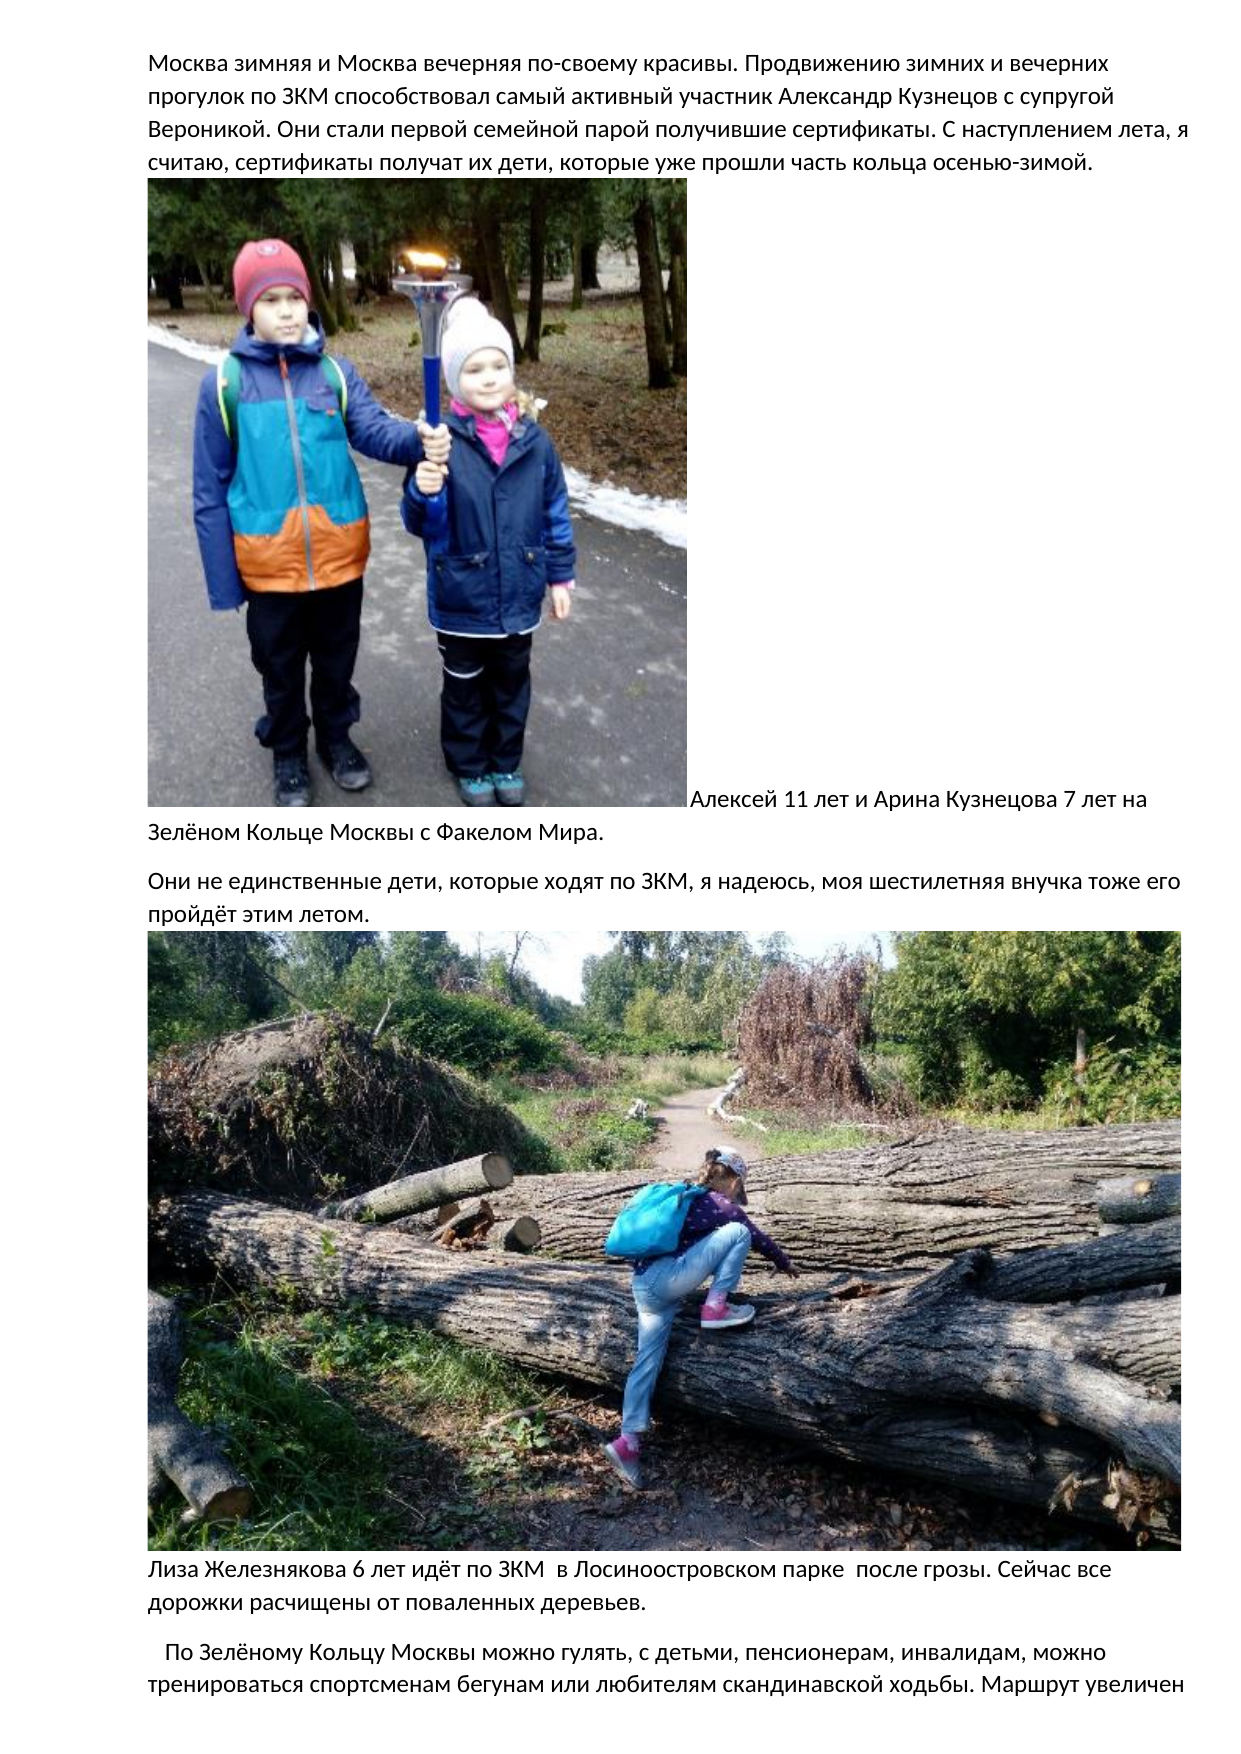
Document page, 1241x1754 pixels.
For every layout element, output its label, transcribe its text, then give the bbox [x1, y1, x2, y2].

picture [147, 178, 687, 807]
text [148, 47, 1193, 846]
picture [147, 931, 1182, 1551]
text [148, 1636, 1193, 1699]
